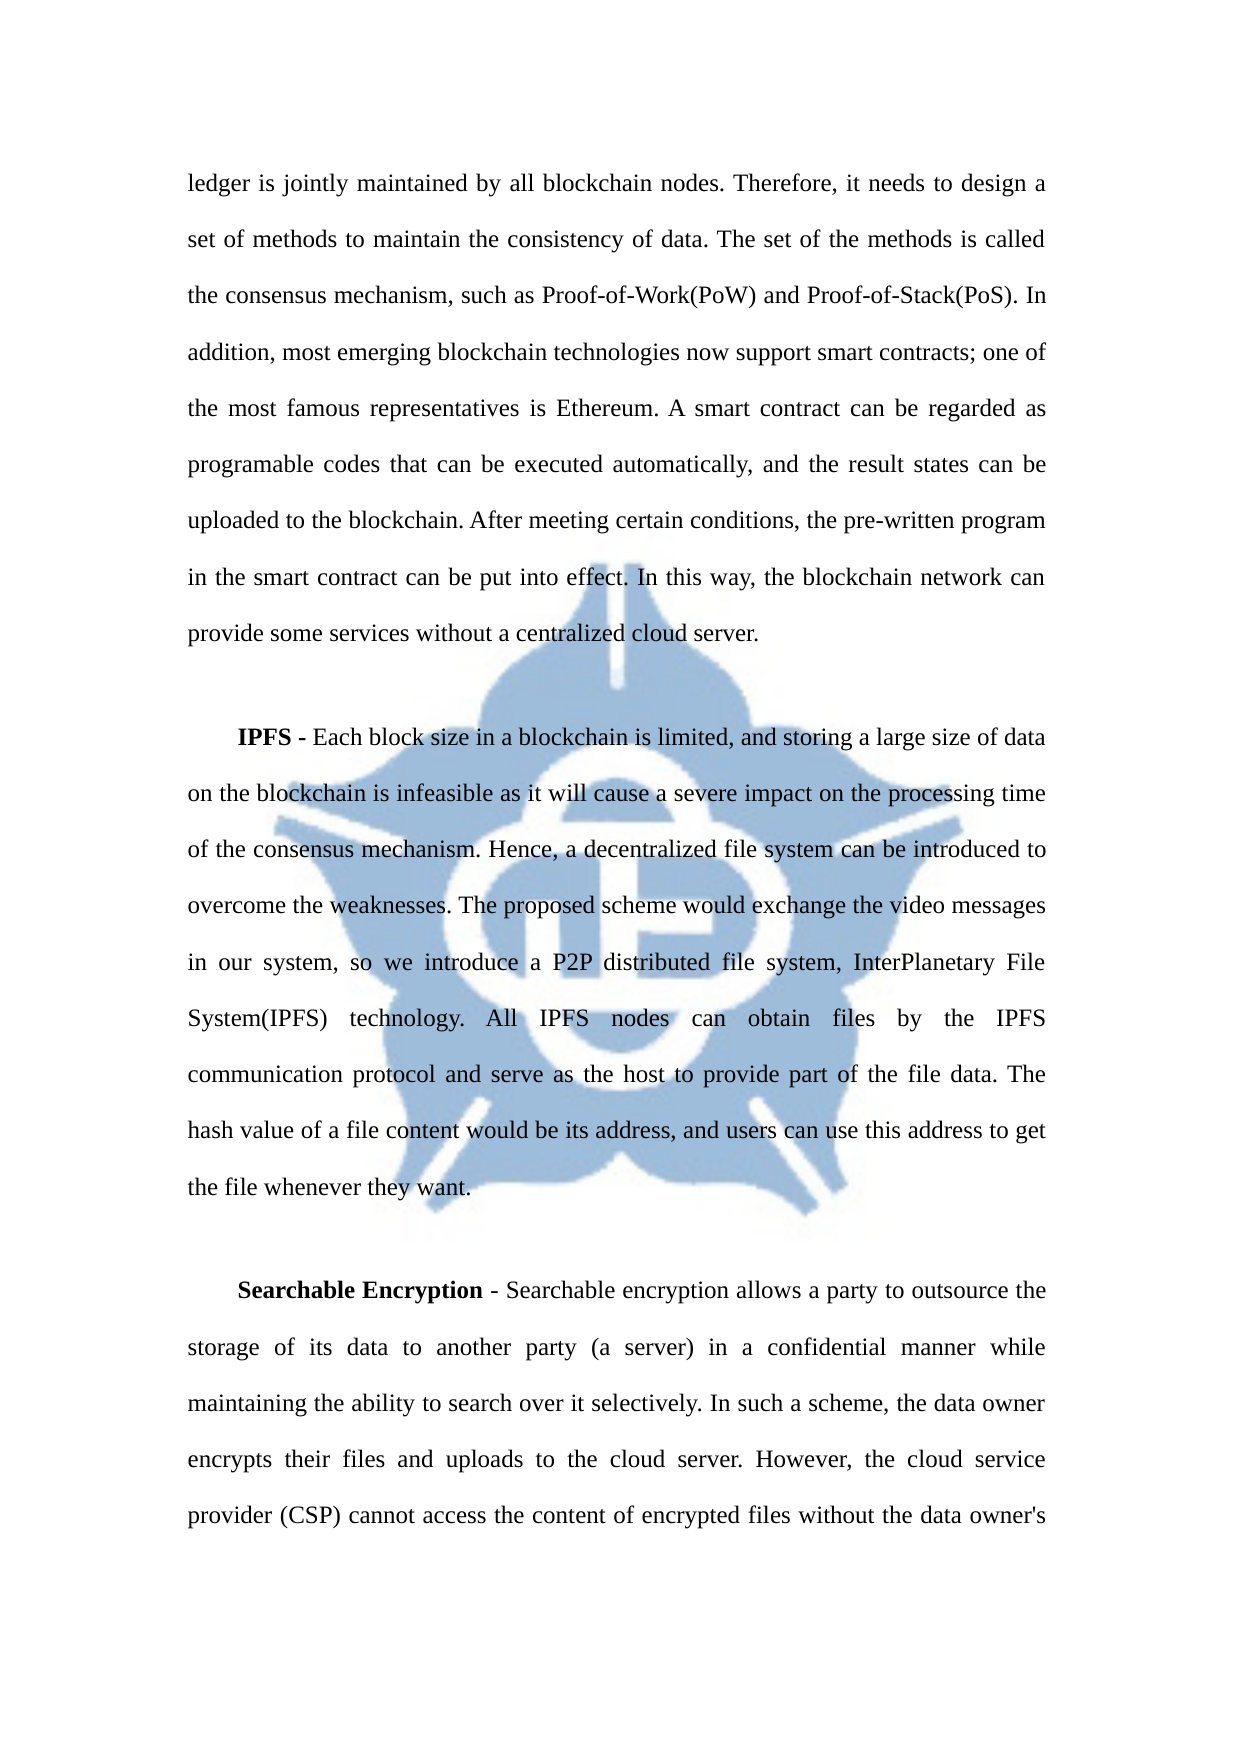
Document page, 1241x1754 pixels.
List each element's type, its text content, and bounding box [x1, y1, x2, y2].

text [187, 1271, 1047, 1534]
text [187, 164, 1047, 651]
text IPFS - Each block size in a blockchain is limited, and storing a large size of data on the blockchain is infeasible as it will cause a severe impact on the processing time of the consensus mechanism. Hence, a decentralized file system can be introduced to overcome the weaknesses. The proposed scheme would exchange the video messages in our system, so we introduce a P2P distributed file system, InterPlanetary File System(IPFS) technology. All IPFS nodes can obtain files by the IPFS communication protocol and serve as the host to provide part of the file data. The hash value of a file content would be its address, and users can use this address to get the file whenever they want. [187, 717, 1047, 1205]
picture [187, 480, 1053, 1272]
